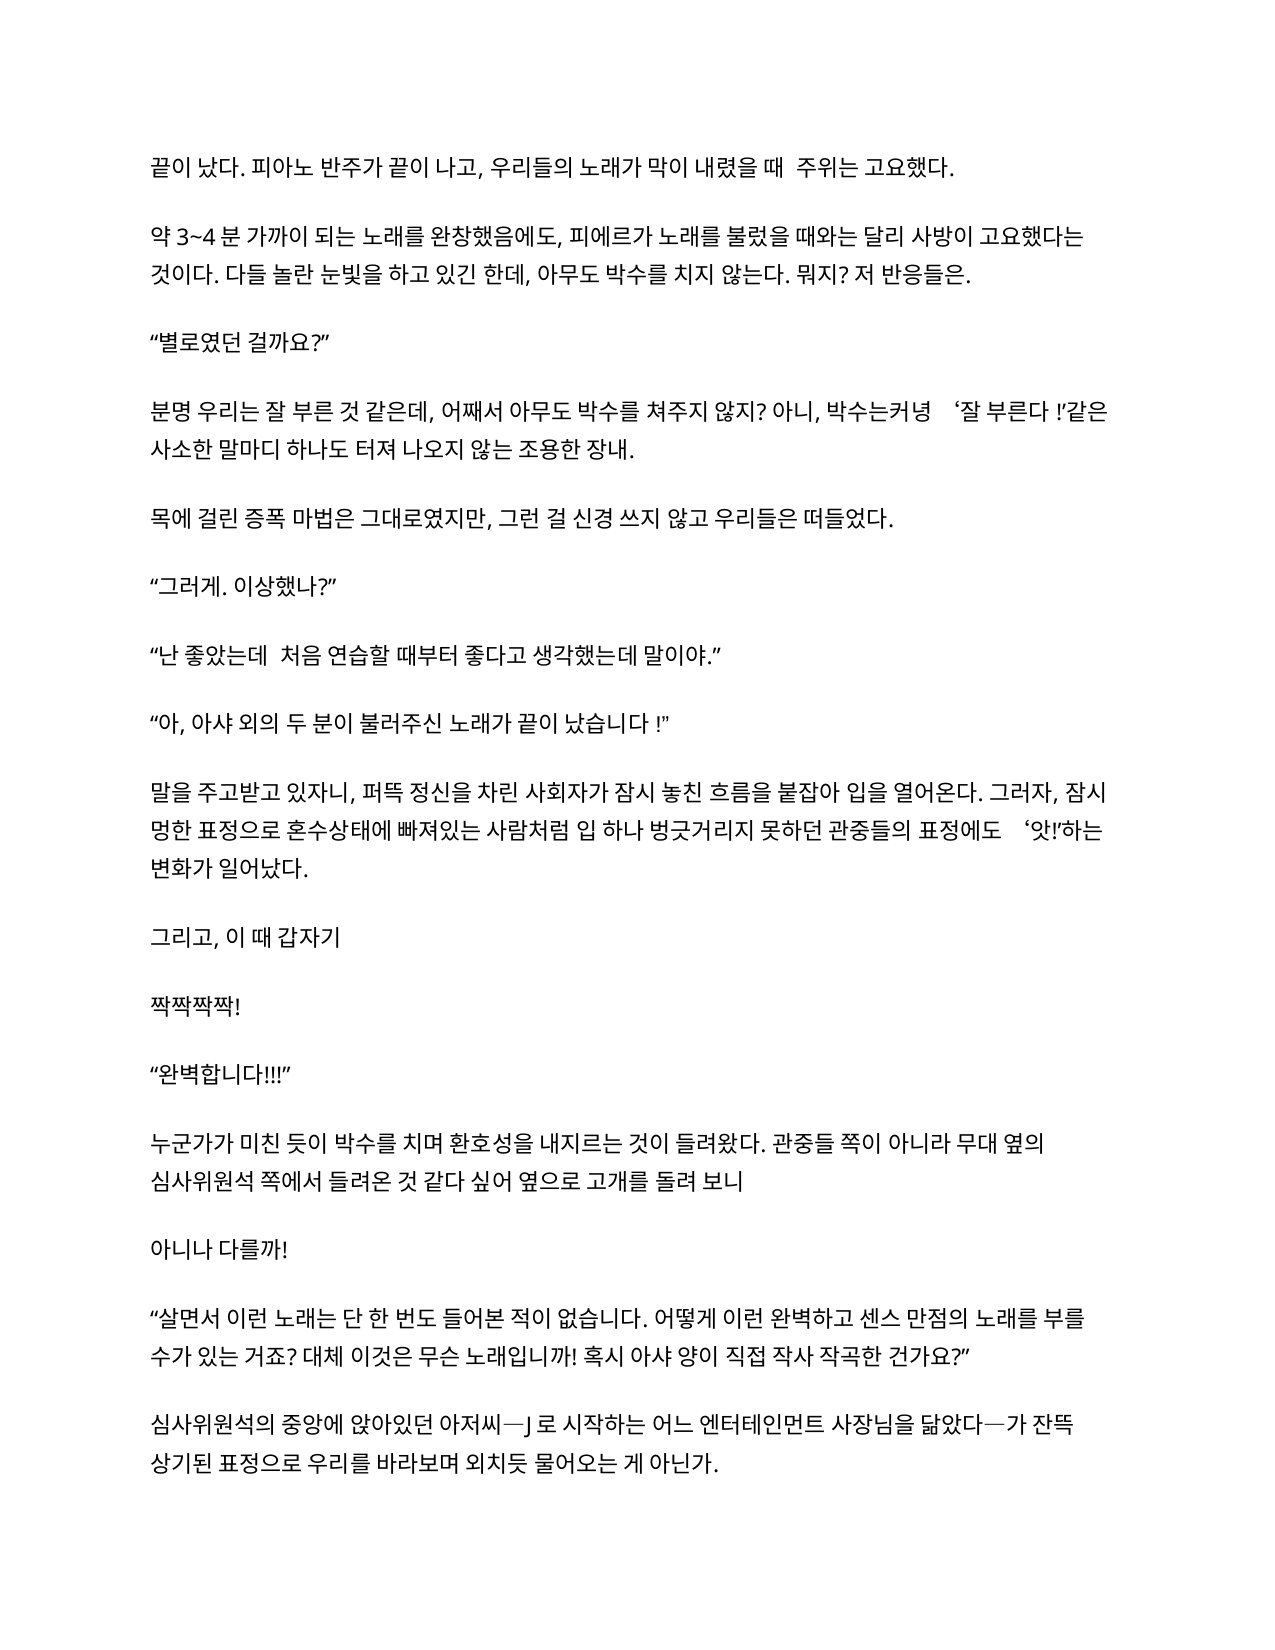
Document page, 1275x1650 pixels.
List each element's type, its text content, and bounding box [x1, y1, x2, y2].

text 분명 우리는 잘 부른 것 같은데, 어째서 아무도 박수를 쳐주지 않지? 아니, 박수는커녕 ‘잘 부른다 !’같은 사소한 말마디 하나도 터져 나오지 않는 조용한 장내. [150, 394, 1125, 465]
text 짝짝짝짝! [150, 988, 1125, 1022]
text “별로였던 걸까요?” [150, 325, 1125, 359]
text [150, 150, 1125, 183]
text 심사위원석의 중앙에 앉아있던 아저씨―J로 시작하는 어느 엔터테인먼트 사장님을 닮았다―가 잔뜩 상기된 표정으로 우리를 바라보며 외치듯 물어오는 게 아닌가. [150, 1407, 1125, 1479]
text 아니나 다를까! [150, 1232, 1125, 1265]
text 누군가가 미친 듯이 박수를 치며 환호성을 내지르는 것이 들려왔다. 관중들 쪽이 아니라 무대 옆의 심사위원석 쪽에서 들려온 것 같다 싶어 옆으로 고개를 돌려 보니 [150, 1125, 1125, 1197]
text “그러게. 이상했나?” [150, 569, 1125, 602]
text “완벽합니다!!!” [150, 1057, 1125, 1090]
text “난 좋았는데 처음 연습할 때부터 좋다고 생각했는데 말이야.” [150, 638, 1125, 671]
text 말을 주고받고 있자니, 퍼뜩 정신을 차린 사회자가 잠시 놓친 흐름을 붙잡아 입을 열어온다. 그러자, 잠시 멍한 표정으로 혼수상태에 빠져있는 사람처럼 입 하나 벙긋거리지 못하던 관중들의 표정에도 ‘앗!’하는 변화가 일어났다. [150, 775, 1125, 884]
text 그리고, 이 때 갑자기 [150, 920, 1125, 953]
text “살면서 이런 노래는 단 한 번도 들어본 적이 없습니다. 어떻게 이런 완벽하고 센스 만점의 노래를 부를 수가 있는 거죠? 대체 이것은 무슨 노래입니까! 혹시 아샤 양이 직접 작사 작곡한 건가요?” [150, 1301, 1125, 1372]
text 목에 걸린 증폭 마법은 그대로였지만, 그런 걸 신경 쓰지 않고 우리들은 떠들었다. [150, 501, 1125, 534]
text “아, 아샤 외의 두 분이 불러주신 노래가 끝이 났습니다 !” [150, 706, 1125, 739]
text 약 3~4분 가까이 되는 노래를 완창했음에도, 피에르가 노래를 불렀을 때와는 달리 사방이 고요했다는 것이다. 다들 놀란 눈빛을 하고 있긴 한데, 아무도 박수를 치지 않는다. 뭐지? 저 반응들은. [150, 218, 1125, 290]
